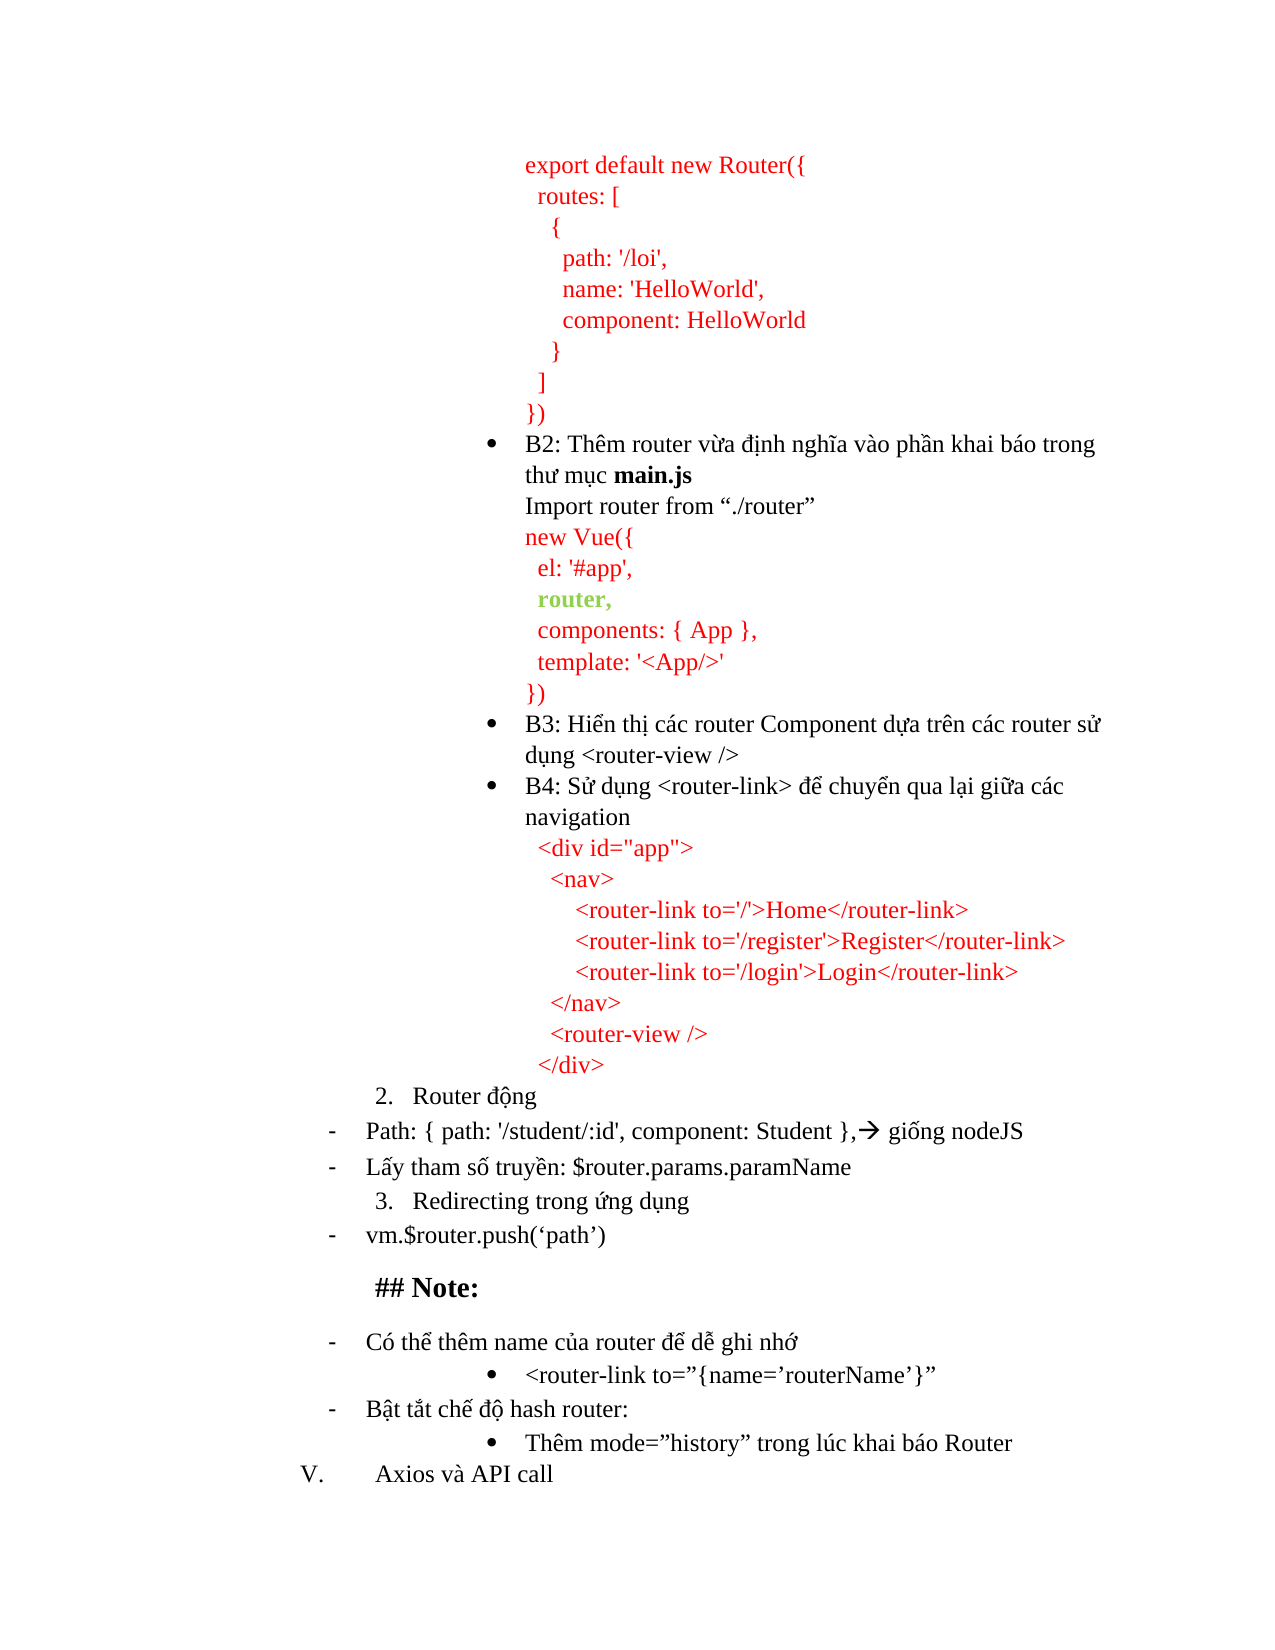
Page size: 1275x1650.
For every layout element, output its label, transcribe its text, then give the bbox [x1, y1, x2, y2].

list Router động [375, 1081, 1125, 1110]
list }) [525, 678, 1125, 706]
list path: '/loi', [525, 243, 1125, 272]
list Lấy tham số truyền: $router.params.paramName [328, 1149, 1125, 1183]
list Import router from “./router” [525, 491, 1125, 520]
list Có thể thêm name của router để dễ ghi nhớ [328, 1323, 1125, 1357]
list B2: Thêm router vừa định nghĩa vào phần khai báo trong thư mục main.js [487, 429, 1125, 489]
list export default new Router({ [525, 150, 1125, 179]
list } [525, 336, 1125, 365]
list name: 'HelloWorld', [525, 274, 1125, 303]
list Thêm mode=”history” trong lúc khai báo Router [487, 1428, 1125, 1456]
list <router-link to='/register'>Register</router-link> [525, 926, 1125, 955]
list component: HelloWorld [525, 305, 1125, 334]
list <nav> [525, 864, 1125, 893]
list vm.$router.push(‘path’) [328, 1217, 1125, 1251]
list <router-view /> [525, 1019, 1125, 1048]
list }) [525, 398, 1125, 427]
list router, [525, 584, 1125, 613]
list Bật tắt chế độ hash router: [328, 1391, 1125, 1425]
list new Vue({ [525, 522, 1125, 551]
list <div id="app"> [525, 833, 1125, 862]
list template: '<App/>' [525, 647, 1125, 675]
list <router-link to='/login'>Login</router-link> [525, 957, 1125, 986]
list </div> [525, 1050, 1125, 1079]
list Axios và API call [300, 1459, 1125, 1487]
list B4: Sử dụng <router-link> để chuyển qua lại giữa các navigation [487, 771, 1125, 831]
list Redirecting trong ứng dụng [375, 1186, 1125, 1214]
list el: '#app', [525, 553, 1125, 582]
list Path: { path: '/student/:id', component: Student }, giống nodeJS [328, 1112, 1125, 1146]
list { [525, 212, 1125, 241]
list ] [525, 367, 1125, 396]
list B3: Hiển thị các router Component dựa trên các router sử dụng <router-view /> [487, 709, 1125, 768]
list <router-link to='/'>Home</router-link> [525, 895, 1125, 924]
list routes: [ [525, 181, 1125, 210]
list components: { App }, [525, 616, 1125, 644]
list <router-link to=”{name=’routerName’}” [487, 1360, 1125, 1389]
text ## Note: [375, 1270, 1125, 1304]
list </nav> [525, 988, 1125, 1017]
